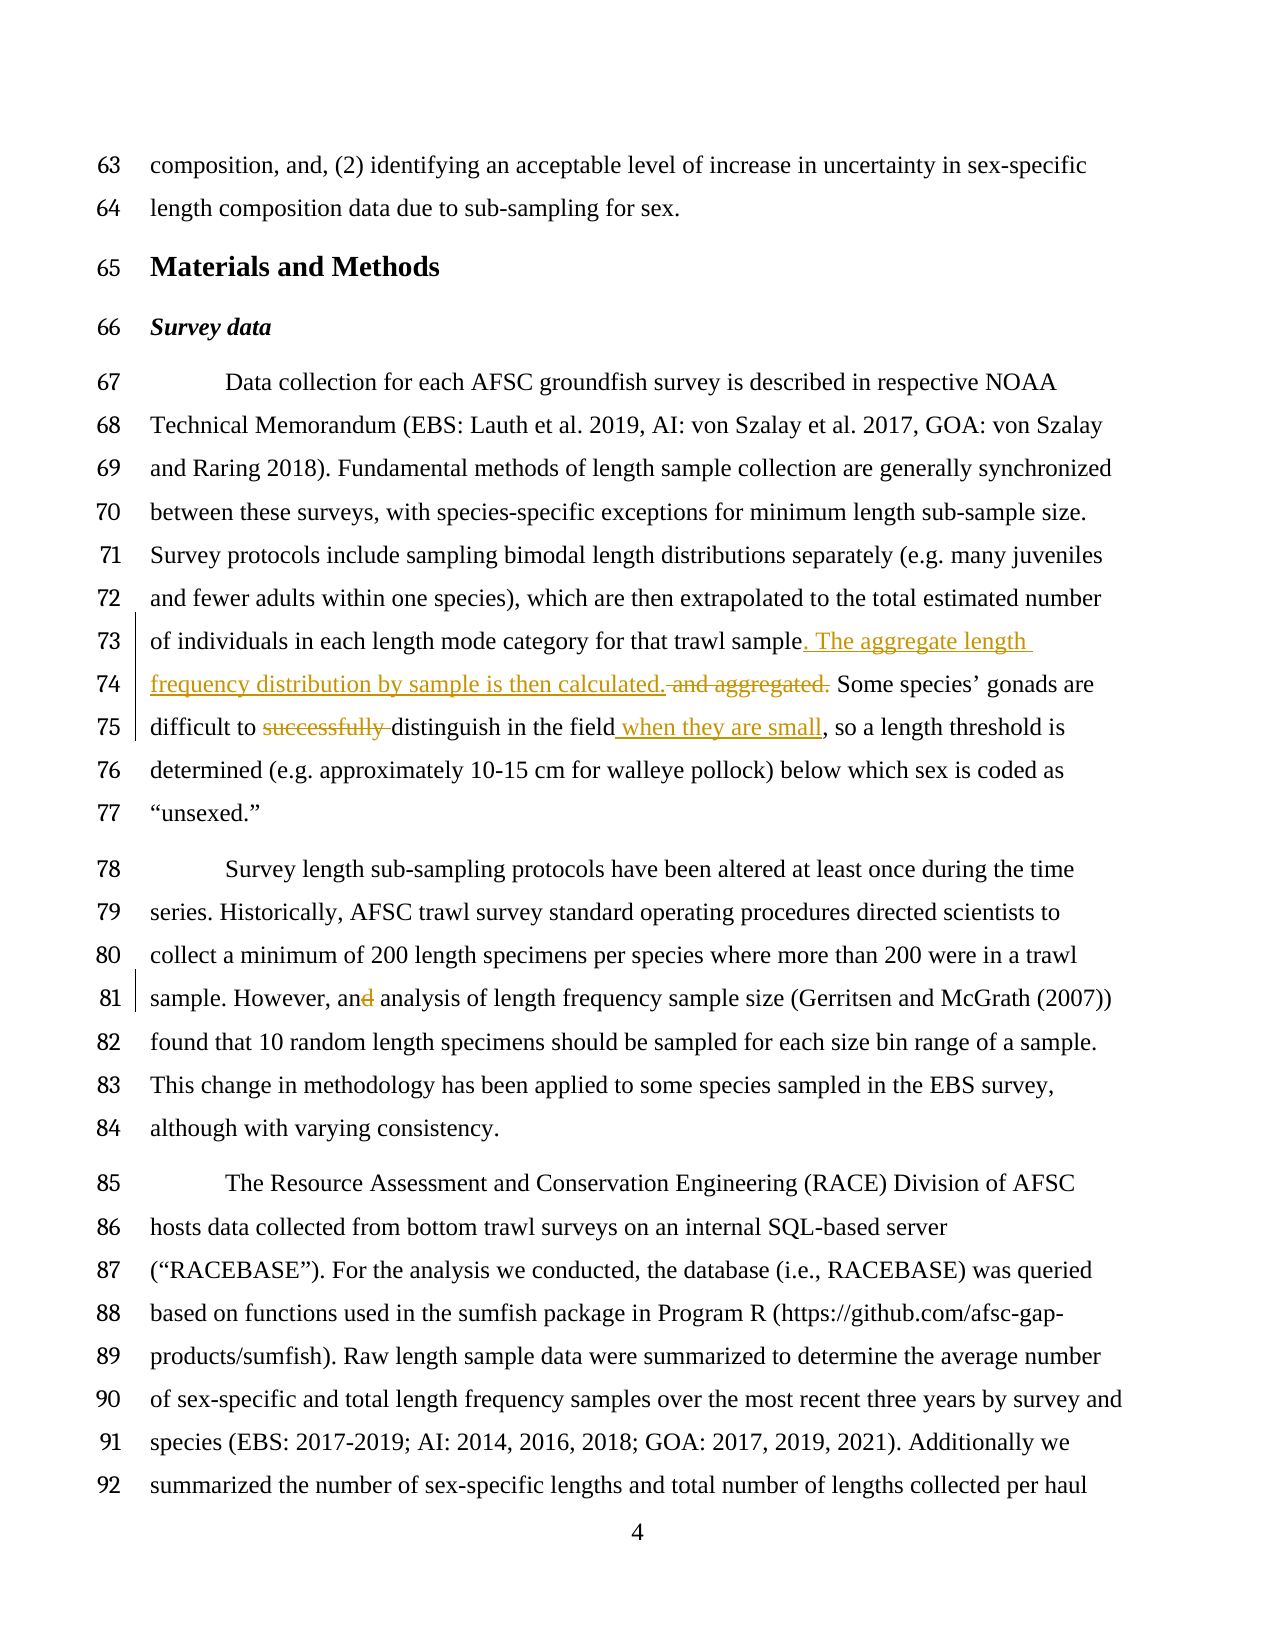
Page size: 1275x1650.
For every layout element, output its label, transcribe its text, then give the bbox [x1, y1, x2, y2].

subtitle Materials and Methods [150, 249, 1125, 282]
text Data collection for each AFSC groundfish survey is described in respective NOAA Technical Memorandum (EBS: Lauth et al. 2019, AI: von Szalay et al. 2017, GOA: von Szalay and Raring 2018). Fundamental methods of length sample collection are generally synchronized between these surveys, with species-specific exceptions for minimum length sub-sample size. Survey protocols include sampling bimodal length distributions separately (e.g. many juveniles and fewer adults within one species), which are then extrapolated to the total estimated number of individuals in each length mode category for that trawl sample Some species’ gonads are difficult to distinguish in the field, so a length threshold is determined (e.g. approximately 10-15 cm for walleye pollock) below which sex is coded as “unsexed.” [150, 367, 1125, 827]
text Survey length sub-sampling protocols have been altered at least once during the time series. Historically, AFSC trawl survey standard operating procedures directed scientists to collect a minimum of 200 length specimens per species where more than 200 were in a trawl sample. However, an analysis of length frequency sample size (Gerritsen and McGrath (2007)) found that 10 random length specimens should be sampled for each size bin range of a sample. This change in methodology has been applied to some species sampled in the EBS survey, although with varying consistency. [150, 854, 1125, 1142]
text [150, 1168, 1125, 1499]
subtitle Survey data [150, 312, 1125, 340]
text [150, 150, 1125, 222]
